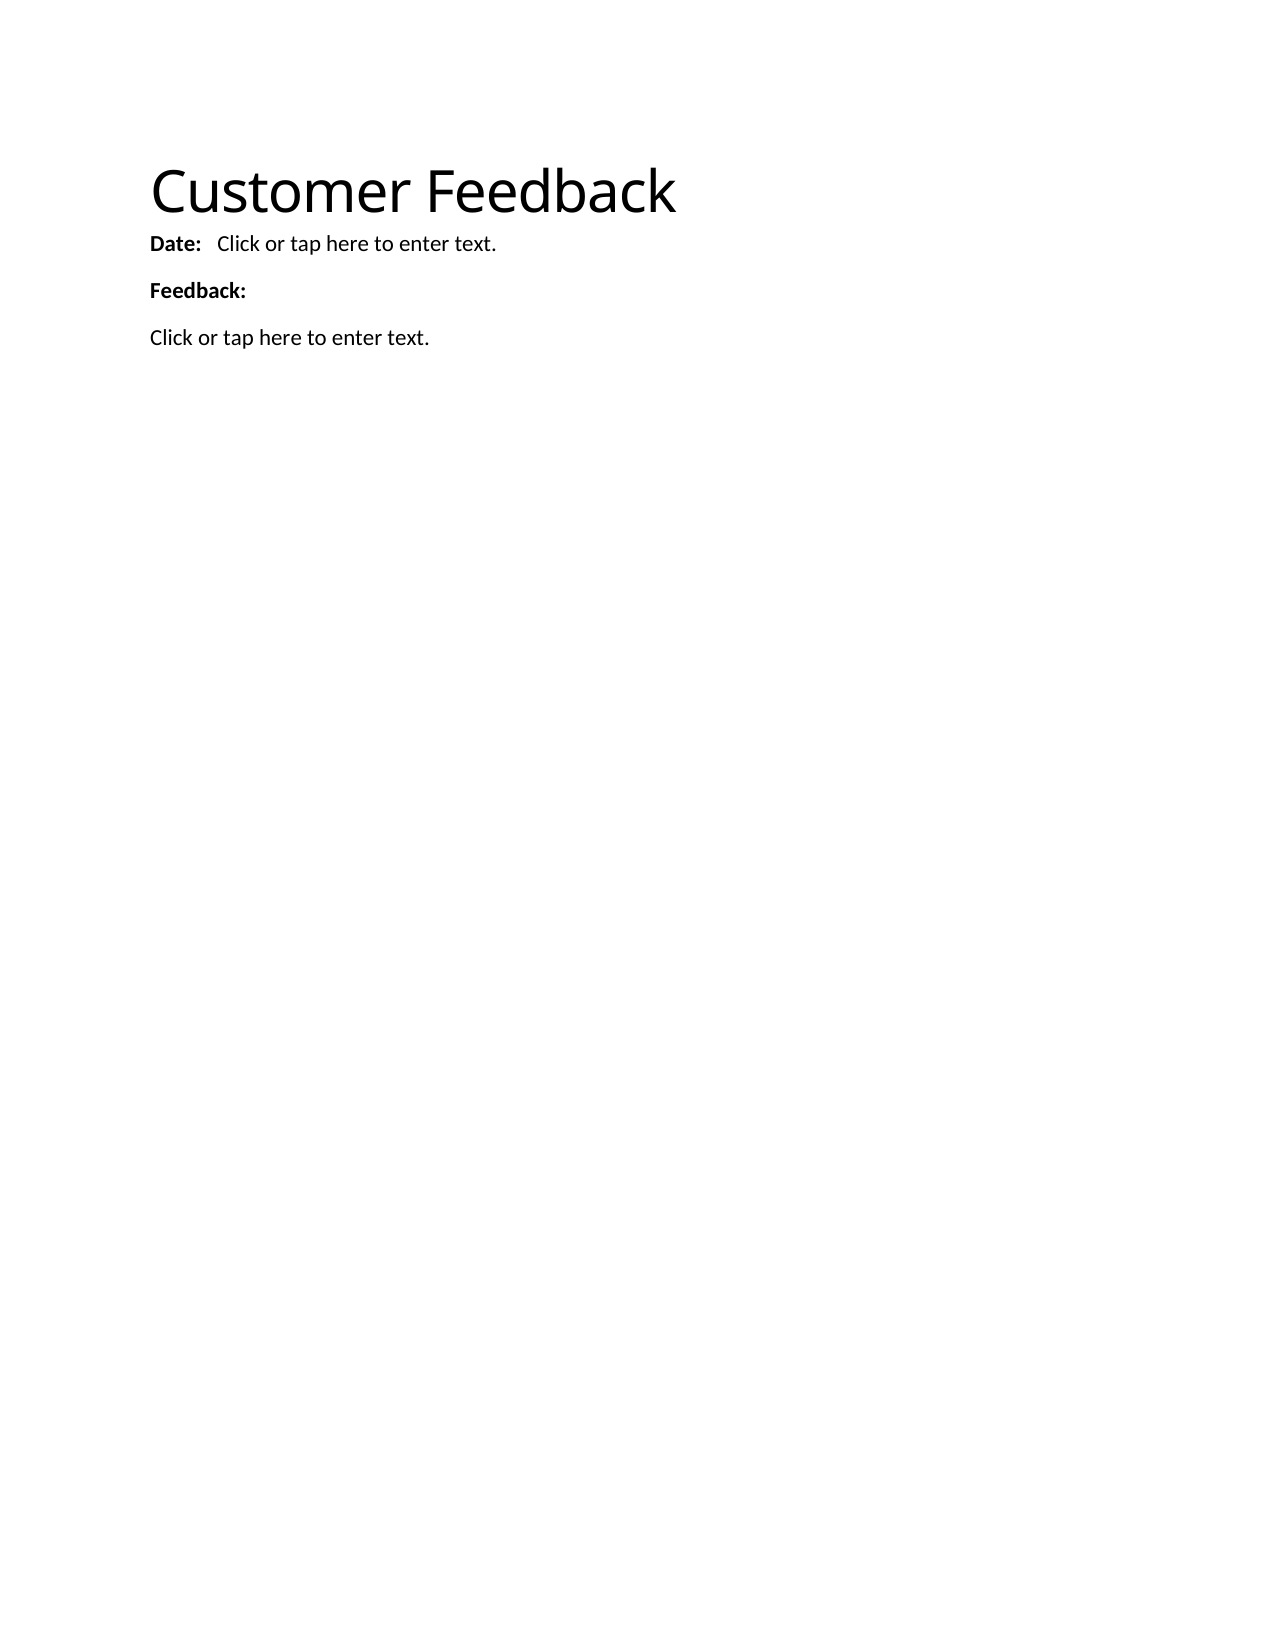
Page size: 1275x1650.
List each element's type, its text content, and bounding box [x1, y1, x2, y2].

text Date: [150, 229, 1125, 257]
text Feedback: [150, 276, 1125, 304]
title Customer Feedback [150, 150, 1125, 229]
